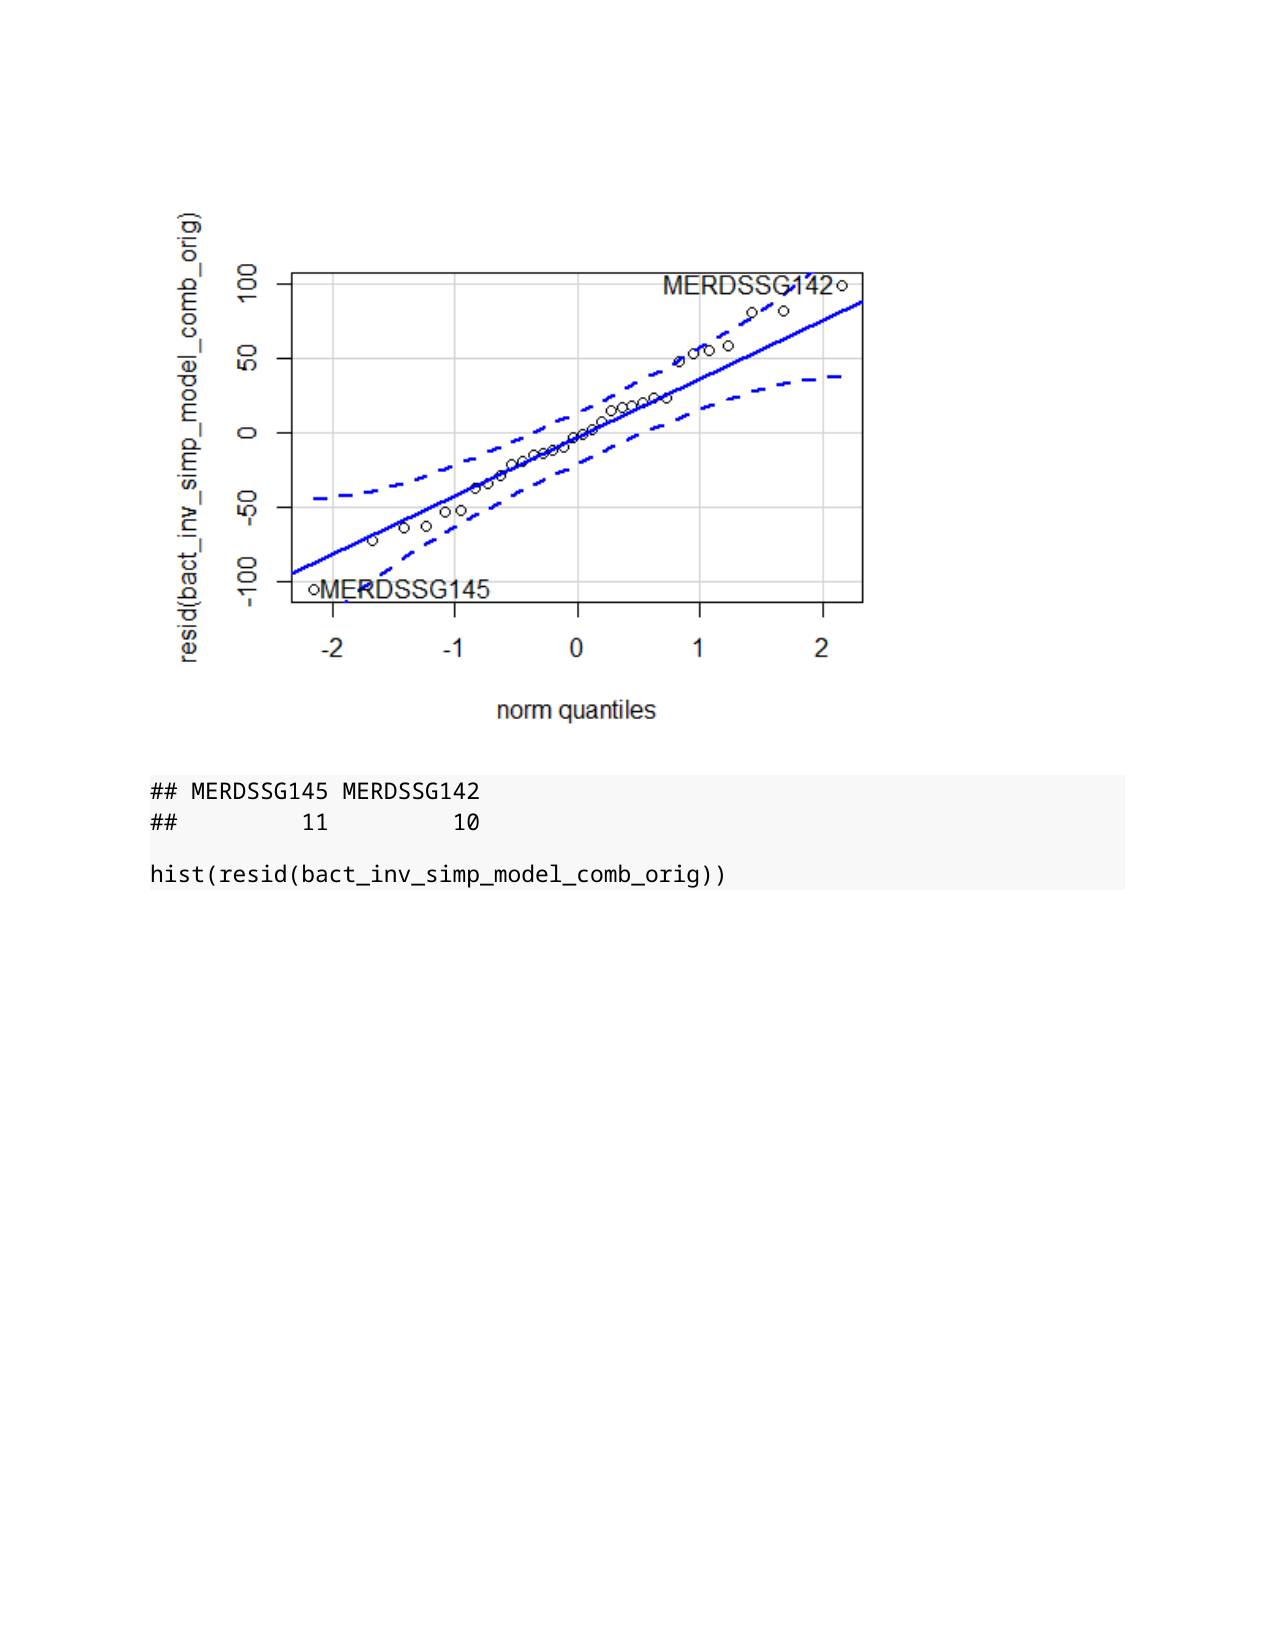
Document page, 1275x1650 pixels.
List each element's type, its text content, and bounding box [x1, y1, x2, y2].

text hist(resid(bact_inv_simp_model_comb_orig)) [150, 858, 1125, 890]
text ## MERDSSG145 MERDSSG142 ## 11 10 [150, 775, 1125, 838]
picture [168, 150, 927, 757]
